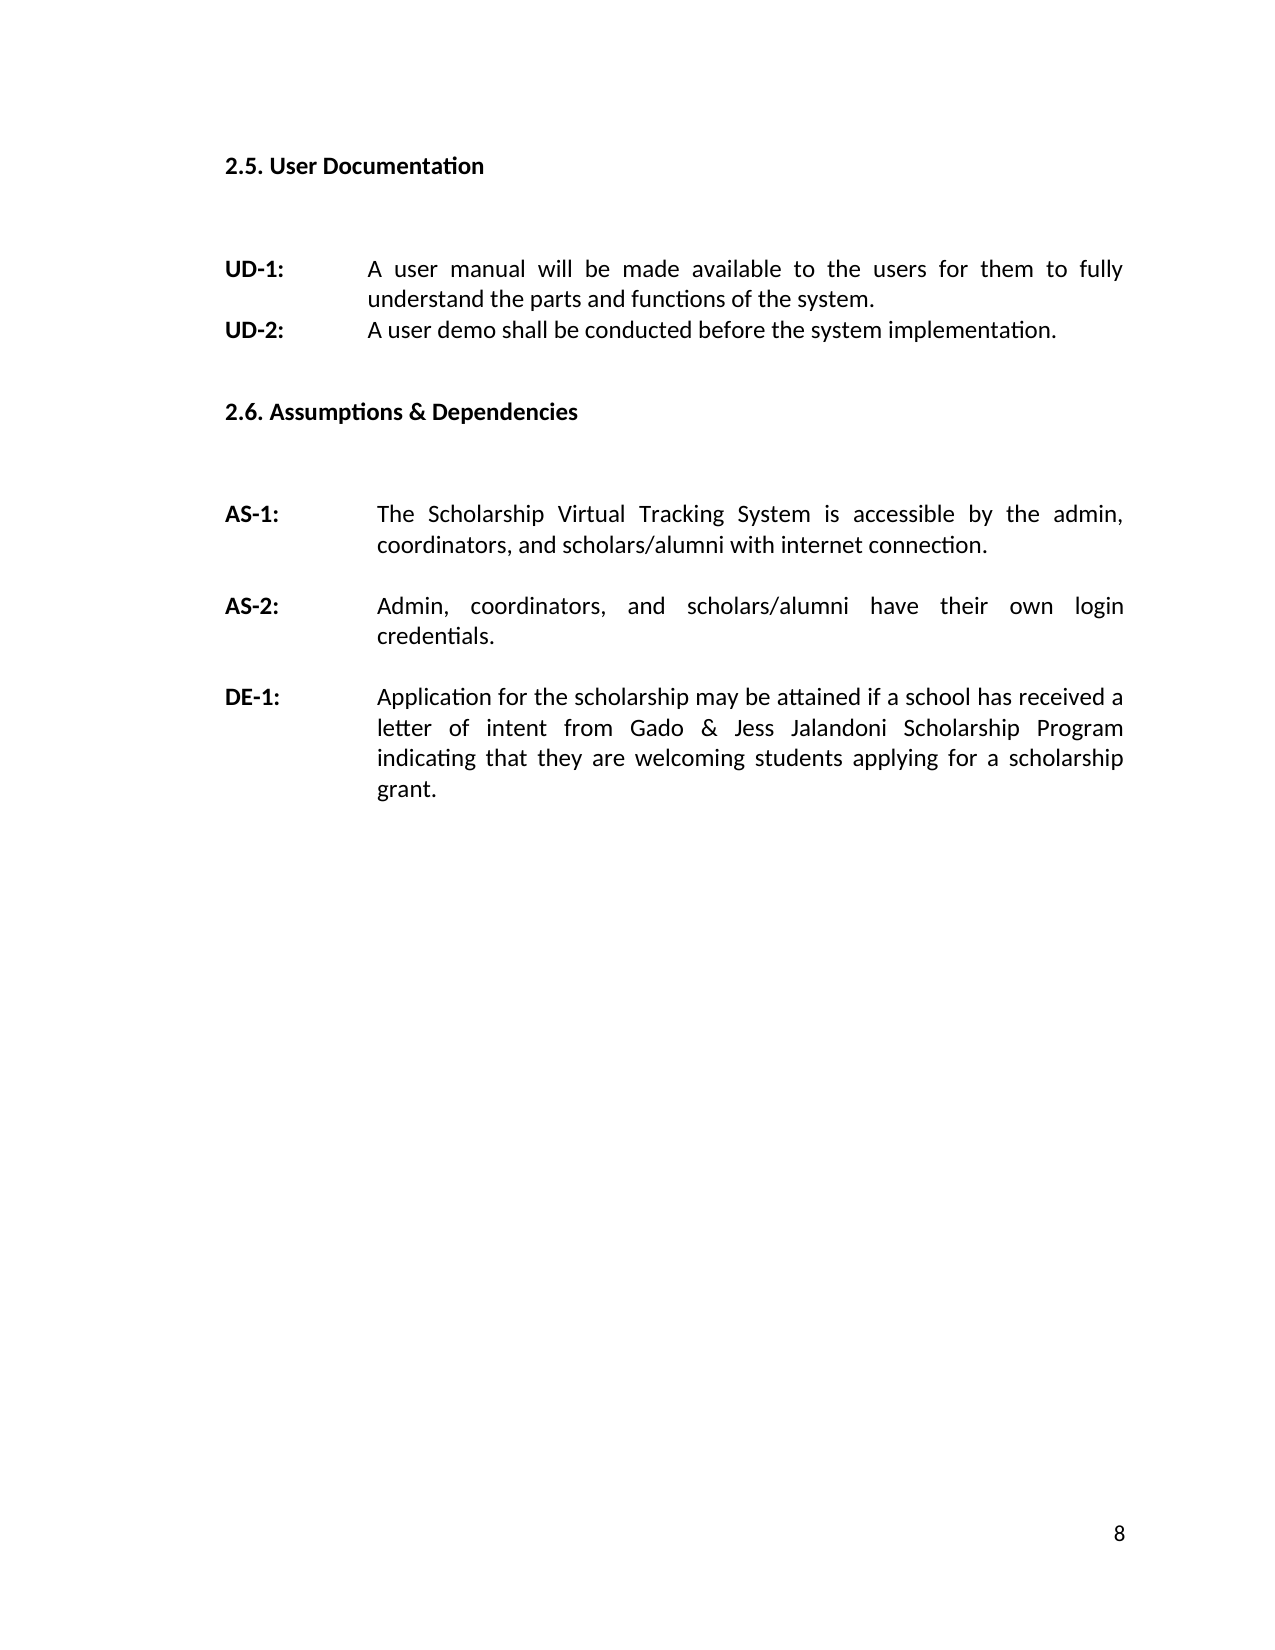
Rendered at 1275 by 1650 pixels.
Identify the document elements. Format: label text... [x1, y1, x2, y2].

table_cell Application for the scholarship may be attained if a school has received a letter of intent from Gado & Jess Jalandoni Scholarship Program indicating that they are welcoming students applying for a scholarship grant. [366, 681, 1136, 803]
text 2.6. Assumptions & Dependencies [225, 396, 1125, 426]
table_cell UD-2: [214, 314, 356, 344]
table_cell AS-2: [214, 590, 366, 681]
text 2.5. User Documentation [225, 150, 1125, 181]
table_header The Scholarship Virtual Tracking System is accessible by the admin, coordinators, and scholars/alumni with internet connection. [366, 498, 1136, 590]
table_header AS-1: [214, 498, 366, 590]
table_header UD-1: [214, 253, 356, 314]
table_cell A user demo shall be conducted before the system implementation. [356, 314, 1136, 344]
table_cell Admin, coordinators, and scholars/alumni have their own login credentials. [366, 590, 1136, 681]
table_header A user manual will be made available to the users for them to fully understand the parts and functions of the system. [356, 253, 1136, 314]
table_cell DE-1: [214, 681, 366, 803]
